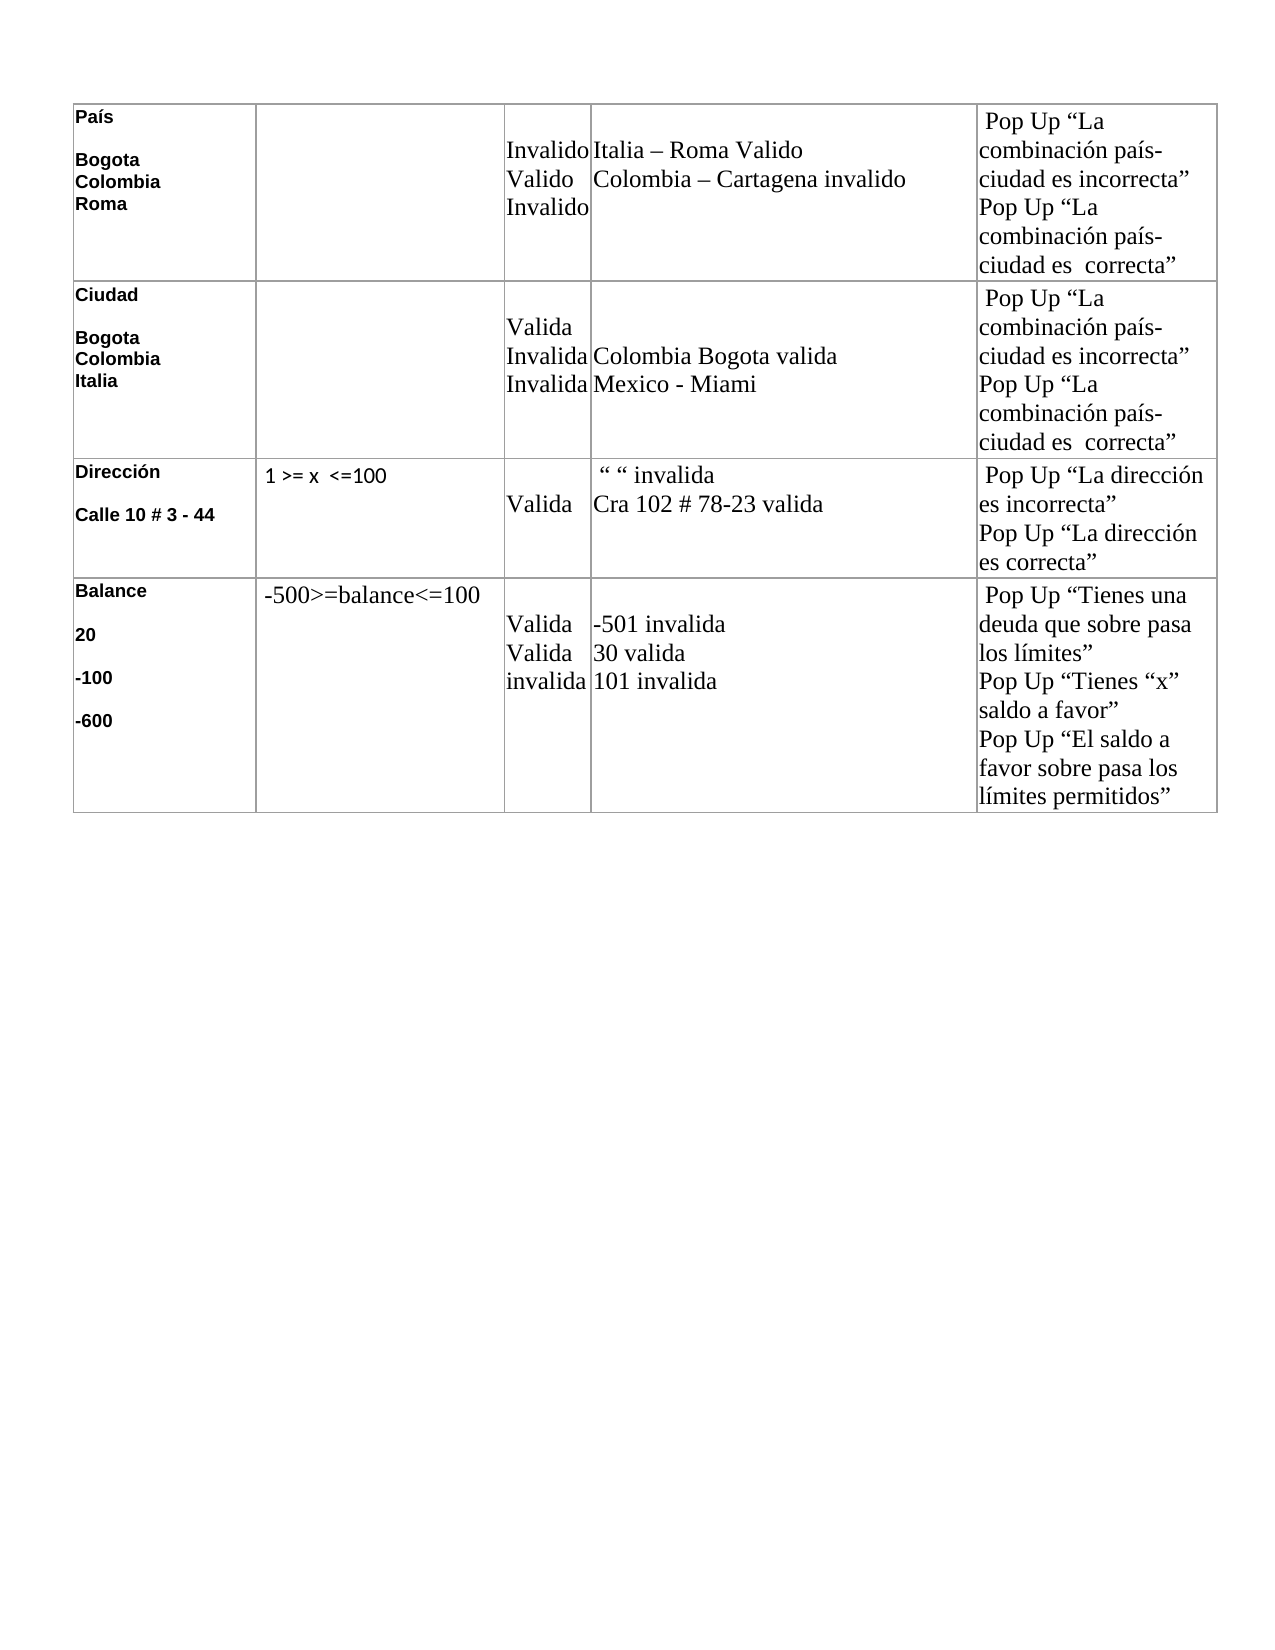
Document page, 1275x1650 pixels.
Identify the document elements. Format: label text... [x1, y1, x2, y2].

table_cell País Bogota Colombia Roma [74, 105, 255, 280]
table_cell Valida Valida invalida [505, 579, 590, 812]
table_cell Ciudad Bogota Colombia Italia [74, 282, 255, 457]
table_cell Colombia Bogota valida Mexico - Miami [592, 282, 976, 457]
table_cell Italia – Roma Valido Colombia – Cartagena invalido [592, 105, 976, 280]
table_cell Invalido Valido Invalido [505, 105, 590, 280]
table_cell “ “ invalida Cra 102 # 78-23 valida [592, 459, 976, 577]
table_cell [257, 282, 504, 457]
table_cell [257, 105, 504, 280]
table_cell Pop Up “La combinación país-ciudad es incorrecta” Pop Up “La combinación país-ciudad es correcta” [978, 105, 1216, 280]
table_cell -501 invalida 30 valida 101 invalida [592, 579, 976, 812]
table_cell Valida [505, 459, 590, 577]
table_cell Pop Up “La dirección es incorrecta” Pop Up “La dirección es correcta” [978, 459, 1216, 577]
table_cell 1 >= x <=100 [257, 459, 504, 577]
table_cell -500>=balance<=100 [257, 579, 504, 812]
table_cell Dirección Calle 10 # 3 - 44 [74, 459, 255, 577]
table_cell Balance 20 -100 -600 [74, 579, 255, 812]
table_cell Pop Up “Tienes una deuda que sobre pasa los límites” Pop Up “Tienes “x” saldo a favor” Pop Up “El saldo a favor sobre pasa los límites permitidos” [978, 579, 1216, 812]
table_cell Valida Invalida Invalida [505, 282, 590, 457]
table_cell Pop Up “La combinación país-ciudad es incorrecta” Pop Up “La combinación país-ciudad es correcta” [978, 282, 1216, 457]
